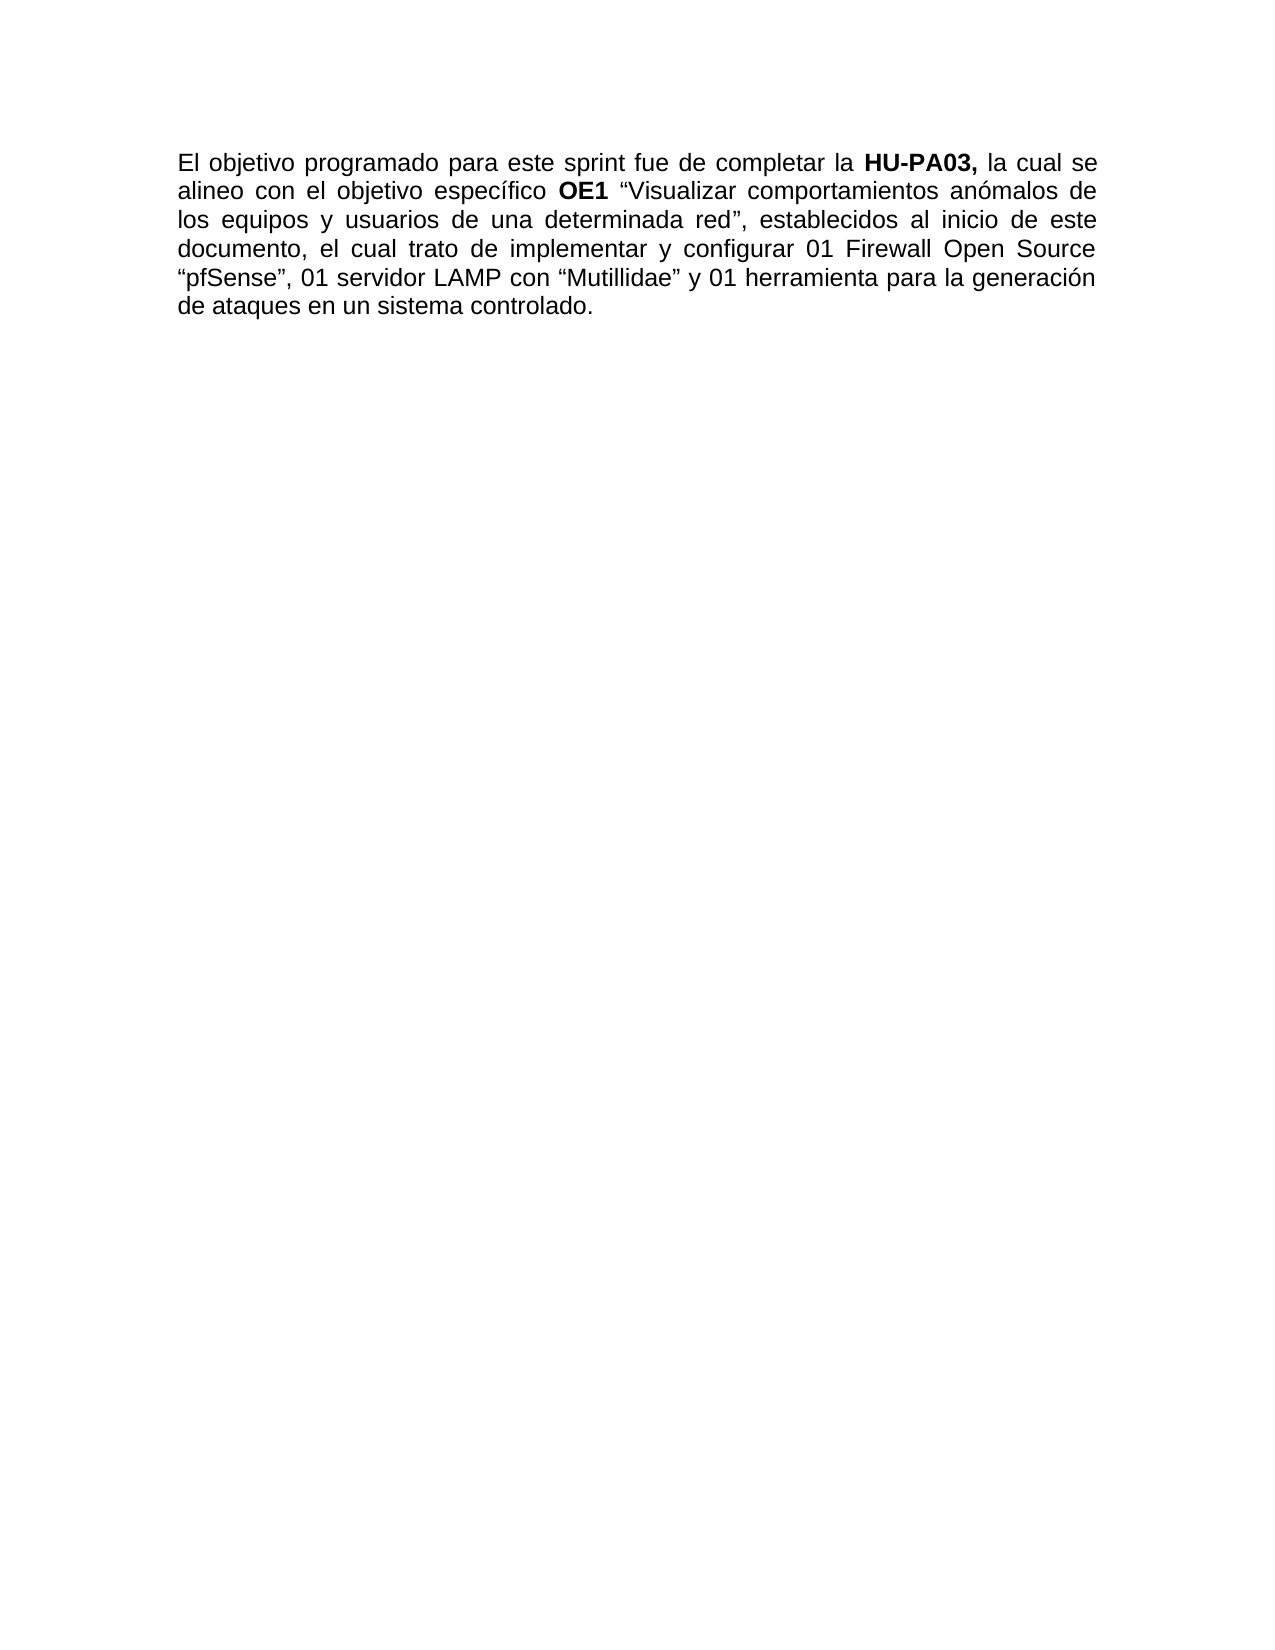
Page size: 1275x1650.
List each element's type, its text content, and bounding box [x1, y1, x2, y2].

text El objetivo programado para este sprint fue de completar la HU-PA03, la cual se alineo con el objetivo específico OE1 “Visualizar comportamientos anómalos de los equipos y usuarios de una determinada red”, establecidos al inicio de este documento, el cual trato de implementar y configurar 01 Firewall Open Source “pfSense”, 01 servidor LAMP con “Mutillidae” y 01 herramienta para la generación de ataques en un sistema controlado. [177, 148, 1098, 320]
